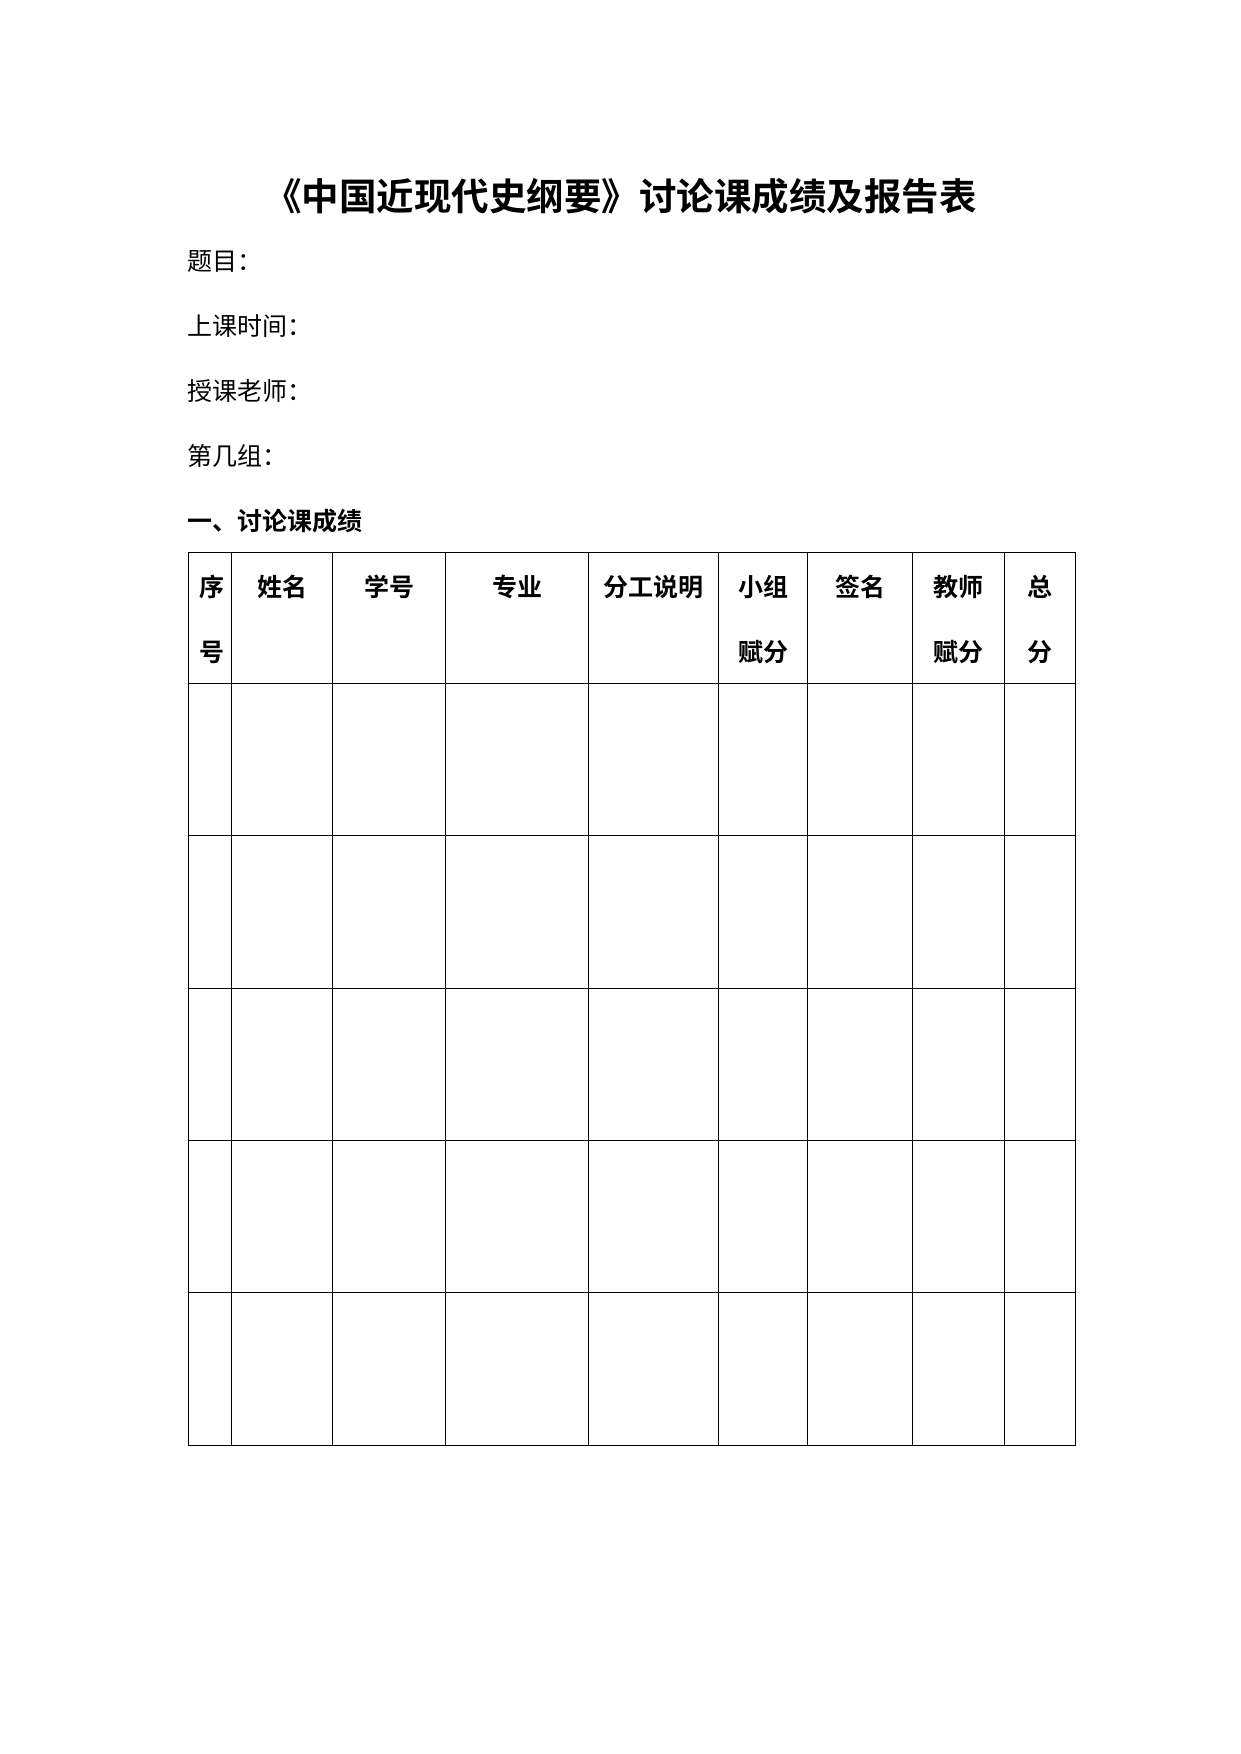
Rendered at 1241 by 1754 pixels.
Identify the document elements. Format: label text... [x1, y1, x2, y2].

table_header 专业 [446, 553, 588, 683]
text 一、讨论课成绩 [187, 487, 1053, 552]
table_cell [333, 836, 445, 988]
table_cell [189, 684, 231, 835]
table_header 序号 [189, 553, 231, 683]
text 授课老师： [187, 357, 1053, 422]
table_header 总分 [1005, 553, 1075, 683]
table_cell [808, 836, 912, 988]
table_cell [1005, 1293, 1075, 1444]
table_cell [1005, 836, 1075, 988]
table_cell [719, 1293, 807, 1444]
table_cell [913, 1293, 1004, 1444]
table_cell [1005, 989, 1075, 1140]
table_cell [1005, 684, 1075, 835]
table_cell [232, 684, 332, 835]
table_cell [589, 1141, 718, 1292]
table_header 小组赋分 [719, 553, 807, 683]
text 《中国近现代史纲要》讨论课成绩及报告表 [187, 162, 1053, 227]
table_cell [446, 1141, 588, 1292]
table_cell [719, 989, 807, 1140]
table_cell [232, 989, 332, 1140]
table_header 分工说明 [589, 553, 718, 683]
table_cell [589, 836, 718, 988]
table_cell [189, 1293, 231, 1444]
table_cell [446, 684, 588, 835]
table_cell [913, 989, 1004, 1140]
text 上课时间： [187, 292, 1053, 357]
table_cell [808, 1293, 912, 1444]
table_header 姓名 [232, 553, 332, 683]
table_cell [913, 684, 1004, 835]
table_cell [189, 1141, 231, 1292]
table_cell [189, 836, 231, 988]
table_cell [446, 1293, 588, 1444]
table_header 教师赋分 [913, 553, 1004, 683]
table_cell [333, 1293, 445, 1444]
table_cell [333, 1141, 445, 1292]
table_cell [913, 1141, 1004, 1292]
table_cell [333, 684, 445, 835]
table_cell [446, 836, 588, 988]
table_cell [719, 1141, 807, 1292]
table_cell [1005, 1141, 1075, 1292]
table_cell [913, 836, 1004, 988]
table_header 签名 [808, 553, 912, 683]
table_header 学号 [333, 553, 445, 683]
table_cell [719, 836, 807, 988]
text 题目： [187, 227, 1053, 292]
table_cell [808, 684, 912, 835]
table_cell [333, 989, 445, 1140]
table_cell [589, 684, 718, 835]
table_cell [808, 989, 912, 1140]
table_cell [232, 1293, 332, 1444]
text 第几组： [187, 422, 1053, 487]
table_cell [808, 1141, 912, 1292]
table_cell [589, 989, 718, 1140]
table_cell [446, 989, 588, 1140]
table_cell [589, 1293, 718, 1444]
table_cell [232, 1141, 332, 1292]
table_cell [189, 989, 231, 1140]
table_cell [232, 836, 332, 988]
table_cell [719, 684, 807, 835]
